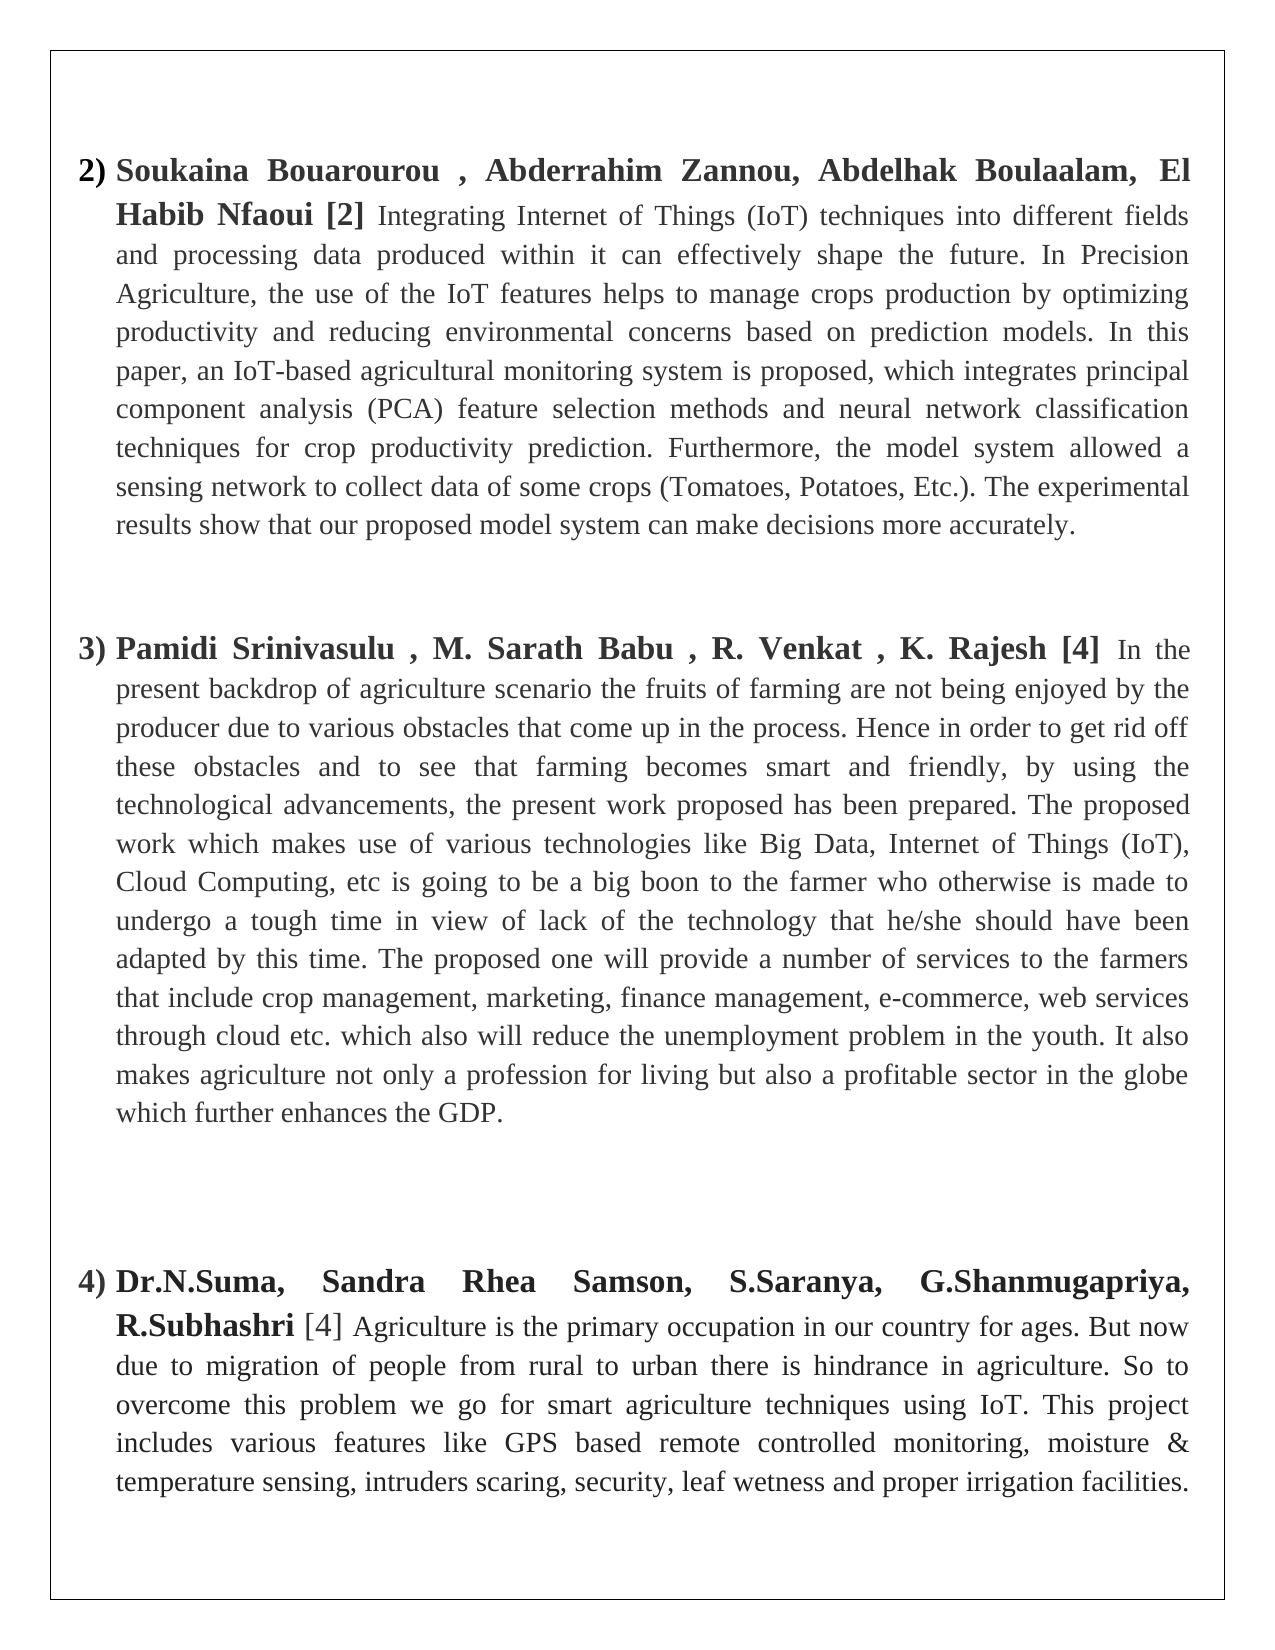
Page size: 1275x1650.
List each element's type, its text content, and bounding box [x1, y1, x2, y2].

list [78, 1261, 1191, 1497]
list Pamidi Srinivasulu , M. Sarath Babu , R. Venkat , K. Rajesh [4] In the present backdrop of agriculture scenario the fruits of farming are not being enjoyed by the producer due to various obstacles that come up in the process. Hence in order to get rid off these obstacles and to see that farming becomes smart and friendly, by using the technological advancements, the present work proposed has been prepared. The proposed work which makes use of various technologies like Big Data, Internet of Things (IoT), Cloud Computing, etc is going to be a big boon to the farmer who otherwise is made to undergo a tough time in view of lack of the technology that he/she should have been adapted by this time. The proposed one will provide a number of services to the farmers that include crop management, marketing, finance management, e-commerce, web services through cloud etc. which also will reduce the unemployment problem in the youth. It also makes agriculture not only a profession for living but also a profitable sector in the globe which further enhances the GDP. [78, 628, 1191, 1129]
list Soukaina Bouarourou , Abderrahim Zannou, Abdelhak Boulaalam, El Habib Nfaoui [2] Integrating Internet of Things (IoT) techniques into different fields and processing data produced within it can effectively shape the future. In Precision Agriculture, the use of the IoT features helps to manage crops production by optimizing productivity and reducing environmental concerns based on prediction models. In this paper, an IoT-based agricultural monitoring system is proposed, which integrates principal component analysis (PCA) feature selection methods and neural network classification techniques for crop productivity prediction. Furthermore, the model system allowed a sensing network to collect data of some crops (Tomatoes, Potatoes, Etc.). The experimental results show that our proposed model system can make decisions more accurately. [78, 150, 1191, 541]
